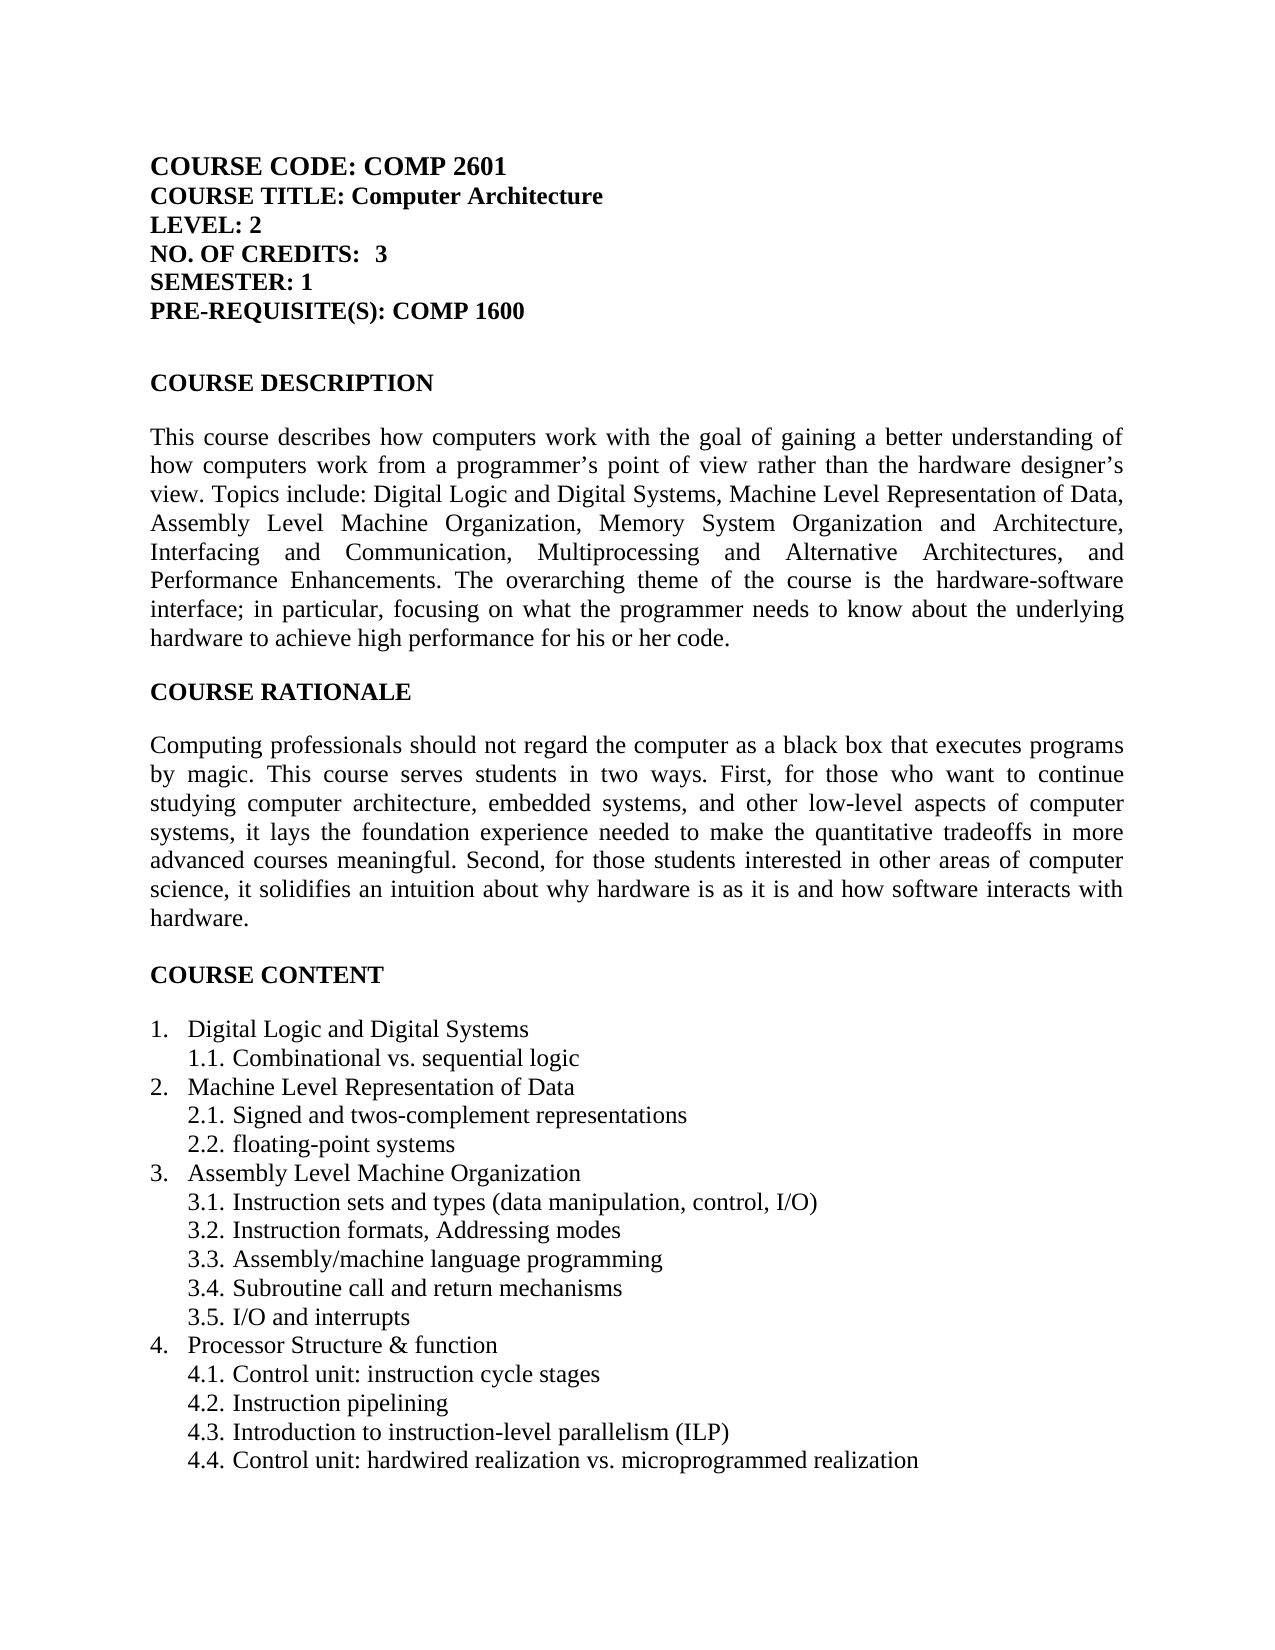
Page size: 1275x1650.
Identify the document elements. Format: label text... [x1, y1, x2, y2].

text COURSE RATIONALE [150, 677, 1125, 706]
text COURSE CONTENT [150, 961, 1125, 989]
list Introduction to instruction-level parallelism (ILP) [187, 1417, 1125, 1446]
list Assembly/machine language programming [187, 1244, 1125, 1273]
list Instruction pipelining [187, 1388, 1125, 1417]
text LEVEL: 2 [150, 210, 1125, 239]
list Digital Logic and Digital Systems [150, 1014, 1125, 1043]
list Subroutine call and return mechanisms [187, 1273, 1125, 1302]
text NO. OF CREDITS: 3 [150, 239, 1125, 267]
list Combinational vs. sequential logic [187, 1043, 1125, 1072]
text Computing professionals should not regard the computer as a black box that executes programs by magic. This course serves students in two ways. First, for those who want to continue studying computer architecture, embedded systems, and other low-level aspects of computer systems, it lays the foundation experience needed to make the quantitative tradeoffs in more advanced courses meaningful. Second, for those students interested in other areas of computer science, it solidifies an intuition about why hardware is as it is and how software interacts with hardware. [150, 731, 1125, 932]
list Control unit: instruction cycle stages [187, 1359, 1125, 1388]
list Assembly Level Machine Organization [150, 1158, 1125, 1187]
list Instruction sets and types (data manipulation, control, I/O) [187, 1187, 1125, 1216]
text PRE-REQUISITE(S): COMP 1600 [150, 296, 1125, 325]
text COURSE TITLE: Computer Architecture [150, 181, 1125, 210]
text SEMESTER: 1 [150, 267, 1125, 296]
subtitle COURSE CODE: COMP 2601 [150, 150, 1125, 181]
text COURSE DESCRIPTION [150, 368, 1125, 397]
list Machine Level Representation of Data [150, 1072, 1125, 1101]
text This course describes how computers work with the goal of gaining a better understanding of how computers work from a programmer’s point of view rather than the hardware designer’s view. Topics include: Digital Logic and Digital Systems, Machine Level Representation of Data, Assembly Level Machine Organization, Memory System Organization and Architecture, Interfacing and Communication, Multiprocessing and Alternative Architectures, and Performance Enhancements. The overarching theme of the course is the hardware-software interface; in particular, focusing on what the programmer needs to know about the underlying hardware to achieve high performance for his or her code. [150, 422, 1125, 652]
list Processor Structure & function [150, 1331, 1125, 1359]
list Signed and twos-complement representations [187, 1101, 1125, 1129]
list floating-point systems [187, 1129, 1125, 1158]
list Instruction formats, Addressing modes [187, 1216, 1125, 1244]
list Control unit: hardwired realization vs. microprogrammed realization [187, 1446, 1125, 1474]
list I/O and interrupts [187, 1302, 1125, 1331]
